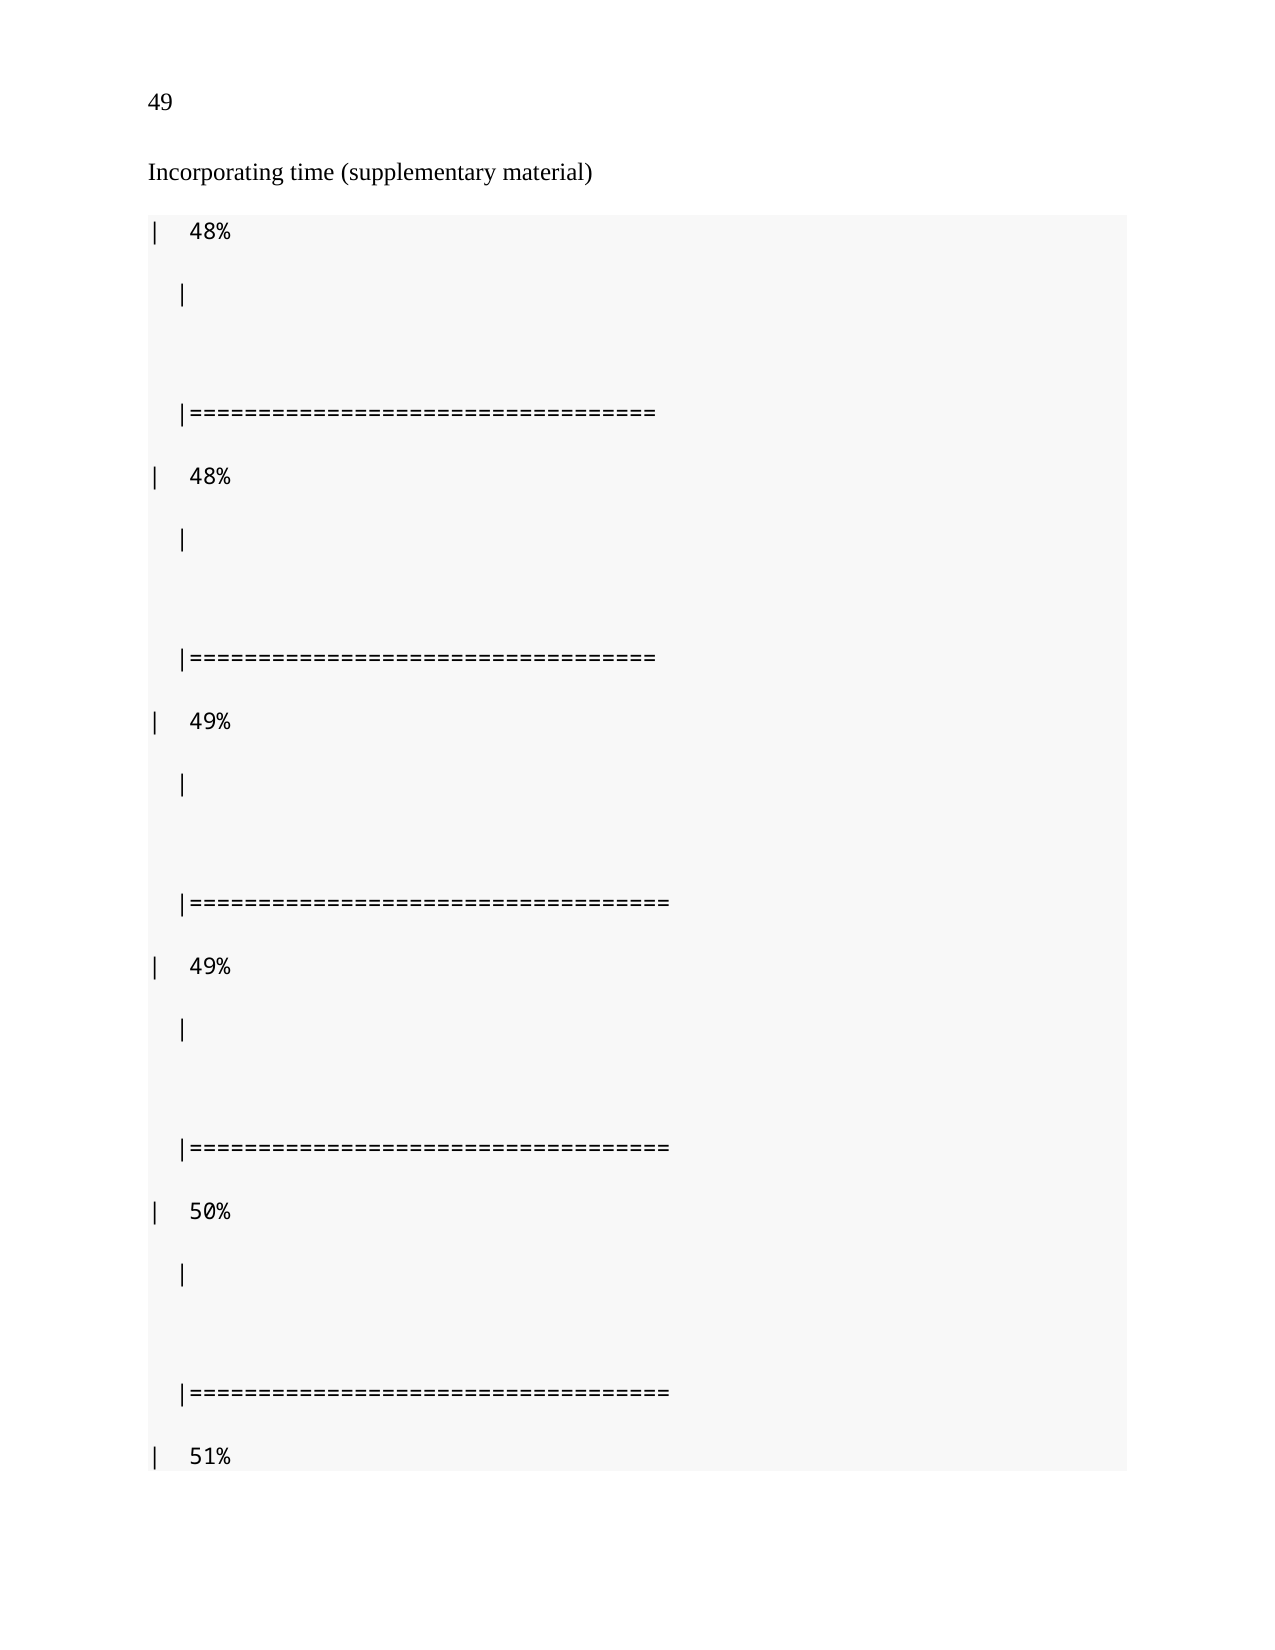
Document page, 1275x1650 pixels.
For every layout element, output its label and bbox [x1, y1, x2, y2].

text [148, 215, 1127, 1471]
